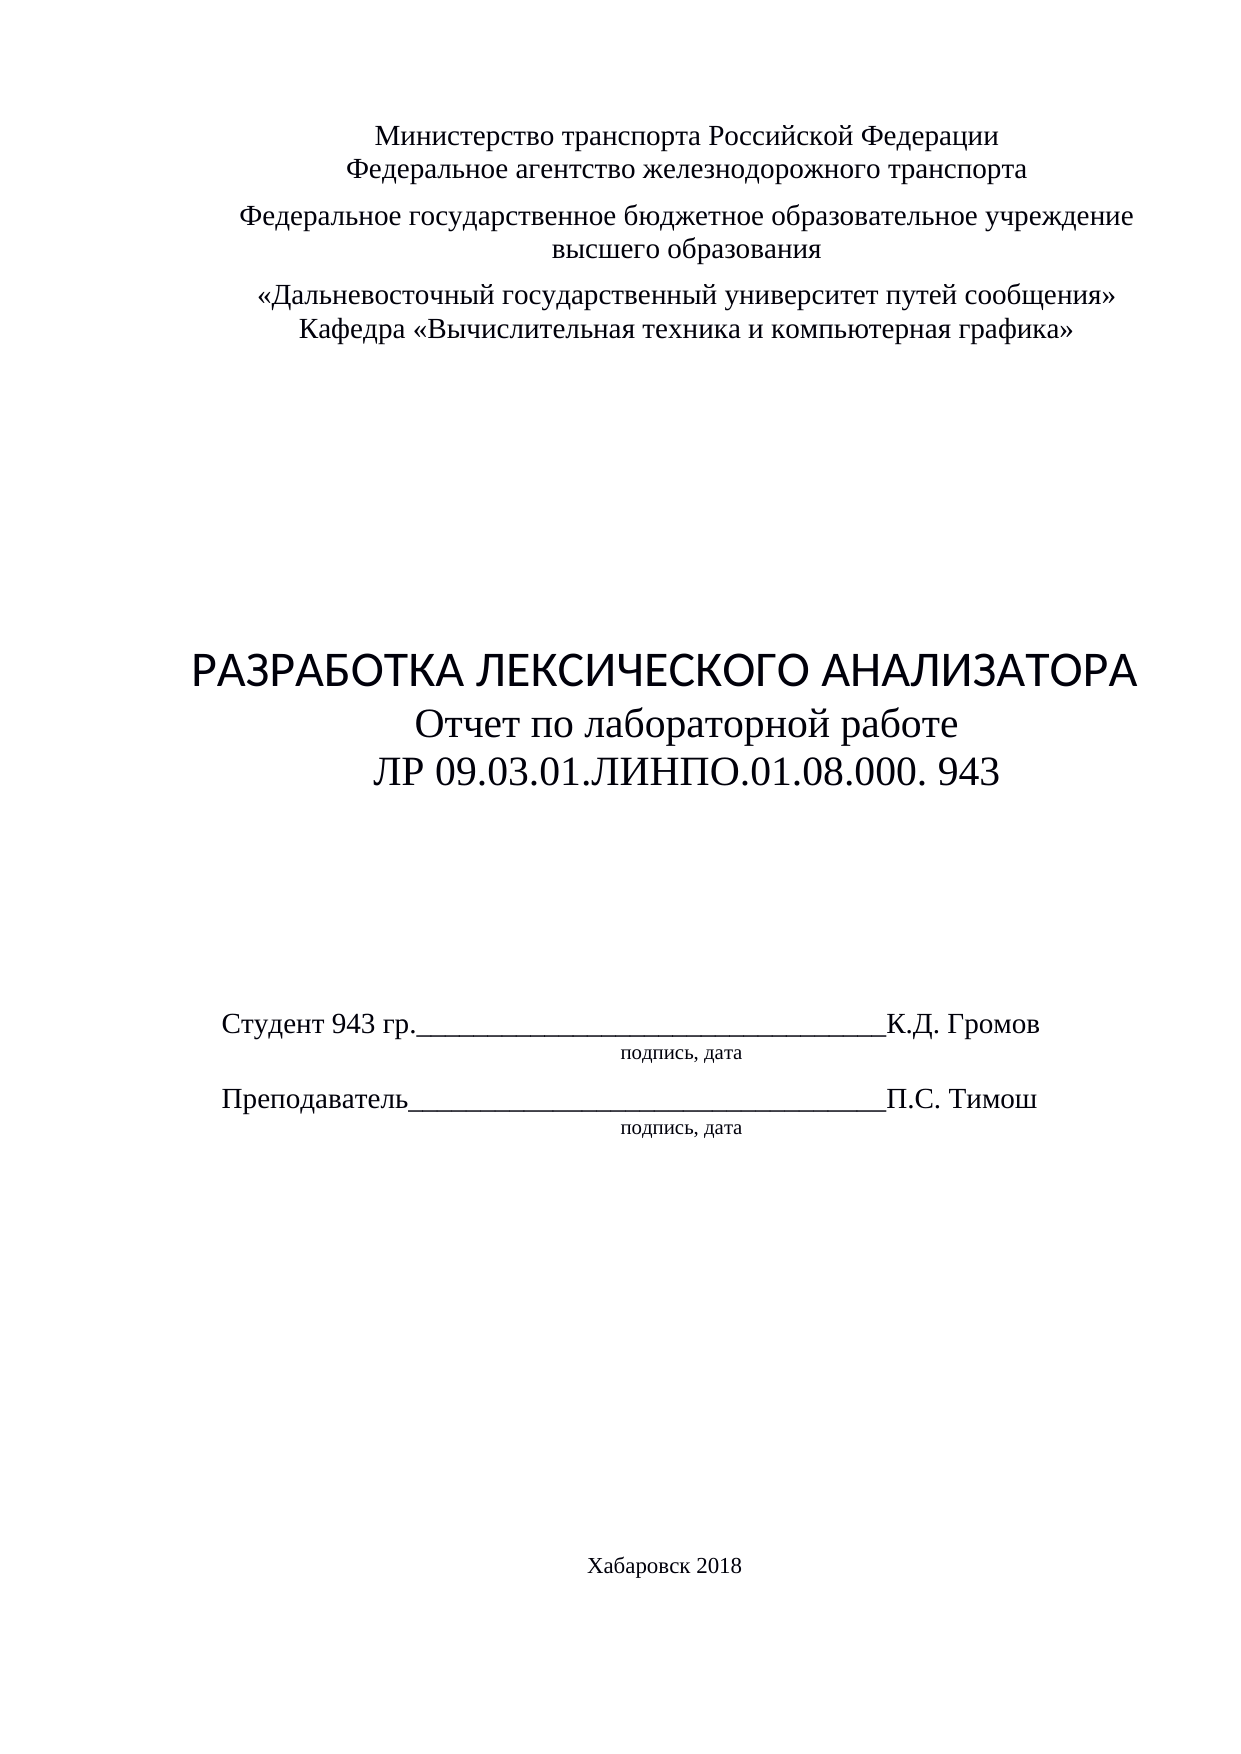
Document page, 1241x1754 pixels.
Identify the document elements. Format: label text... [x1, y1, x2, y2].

text Студент 943 гр. К.Д. Громов [177, 1007, 1152, 1040]
text Отчет по лабораторной работе [177, 699, 1152, 747]
text высшего образования [177, 231, 1152, 265]
subtitle РАЗРАБОТКА ЛЕКСИЧЕСКОГО АНАЛИЗАТОРА [177, 638, 1152, 699]
text подпись, дата [177, 1114, 1152, 1139]
text Кафедра «Вычислительная техника и компьютерная графика» [177, 311, 1152, 344]
text Преподаватель П.С. Тимош [177, 1081, 1152, 1114]
text Министерство транспорта Российской Федерации [177, 118, 1152, 152]
text Хабаровск 2018 [177, 1552, 1152, 1578]
text ЛР 09.03.01.ЛИНПО.01.08.000. 943 [177, 747, 1152, 794]
text Федеральное агентство железнодорожного транспорта [177, 152, 1152, 185]
text «Дальневосточный государственный университет путей сообщения» [177, 277, 1152, 311]
text подпись, дата [177, 1040, 1152, 1064]
text Федеральное государственное бюджетное образовательное учреждение [177, 198, 1152, 231]
